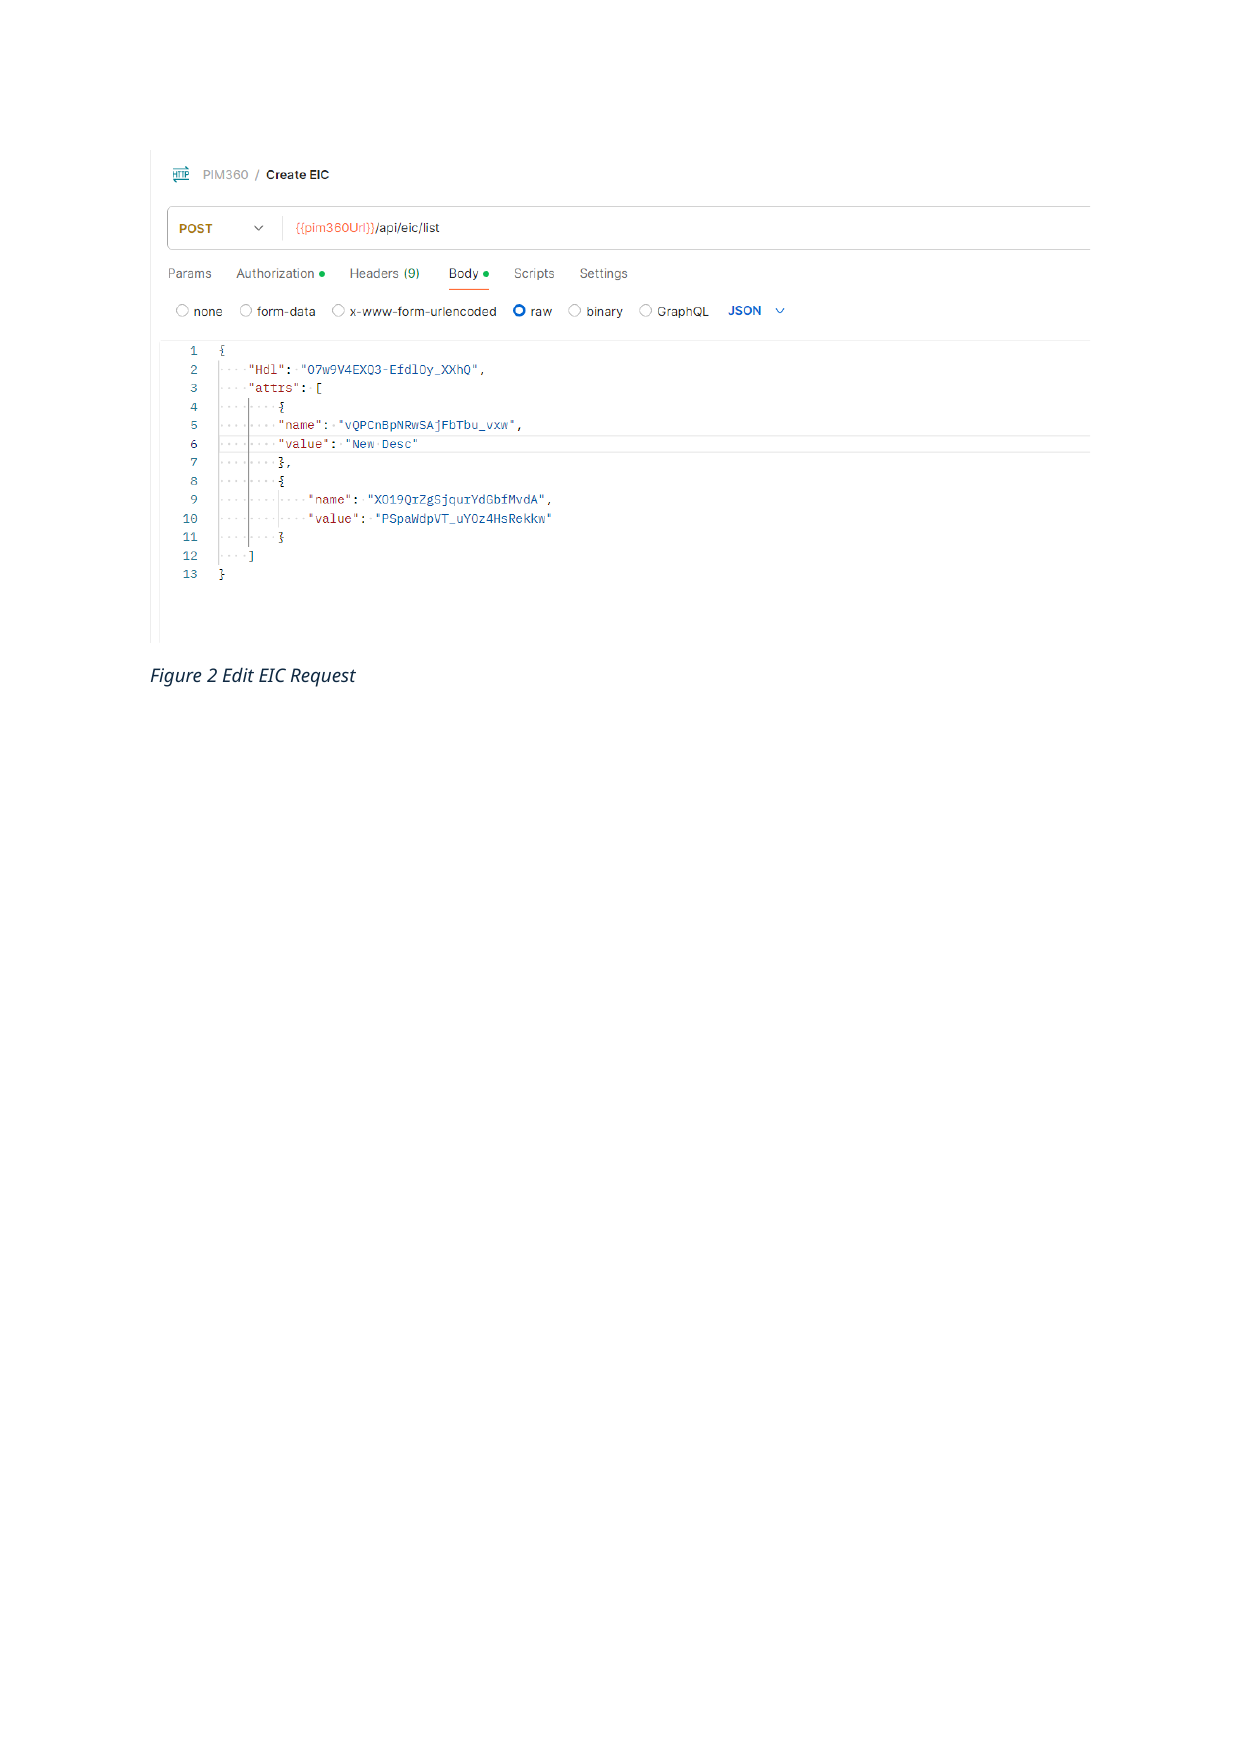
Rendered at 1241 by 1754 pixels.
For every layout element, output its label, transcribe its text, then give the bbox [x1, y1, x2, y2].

picture [150, 150, 1091, 643]
text Figure 2 Edit EIC Request [150, 662, 1090, 687]
